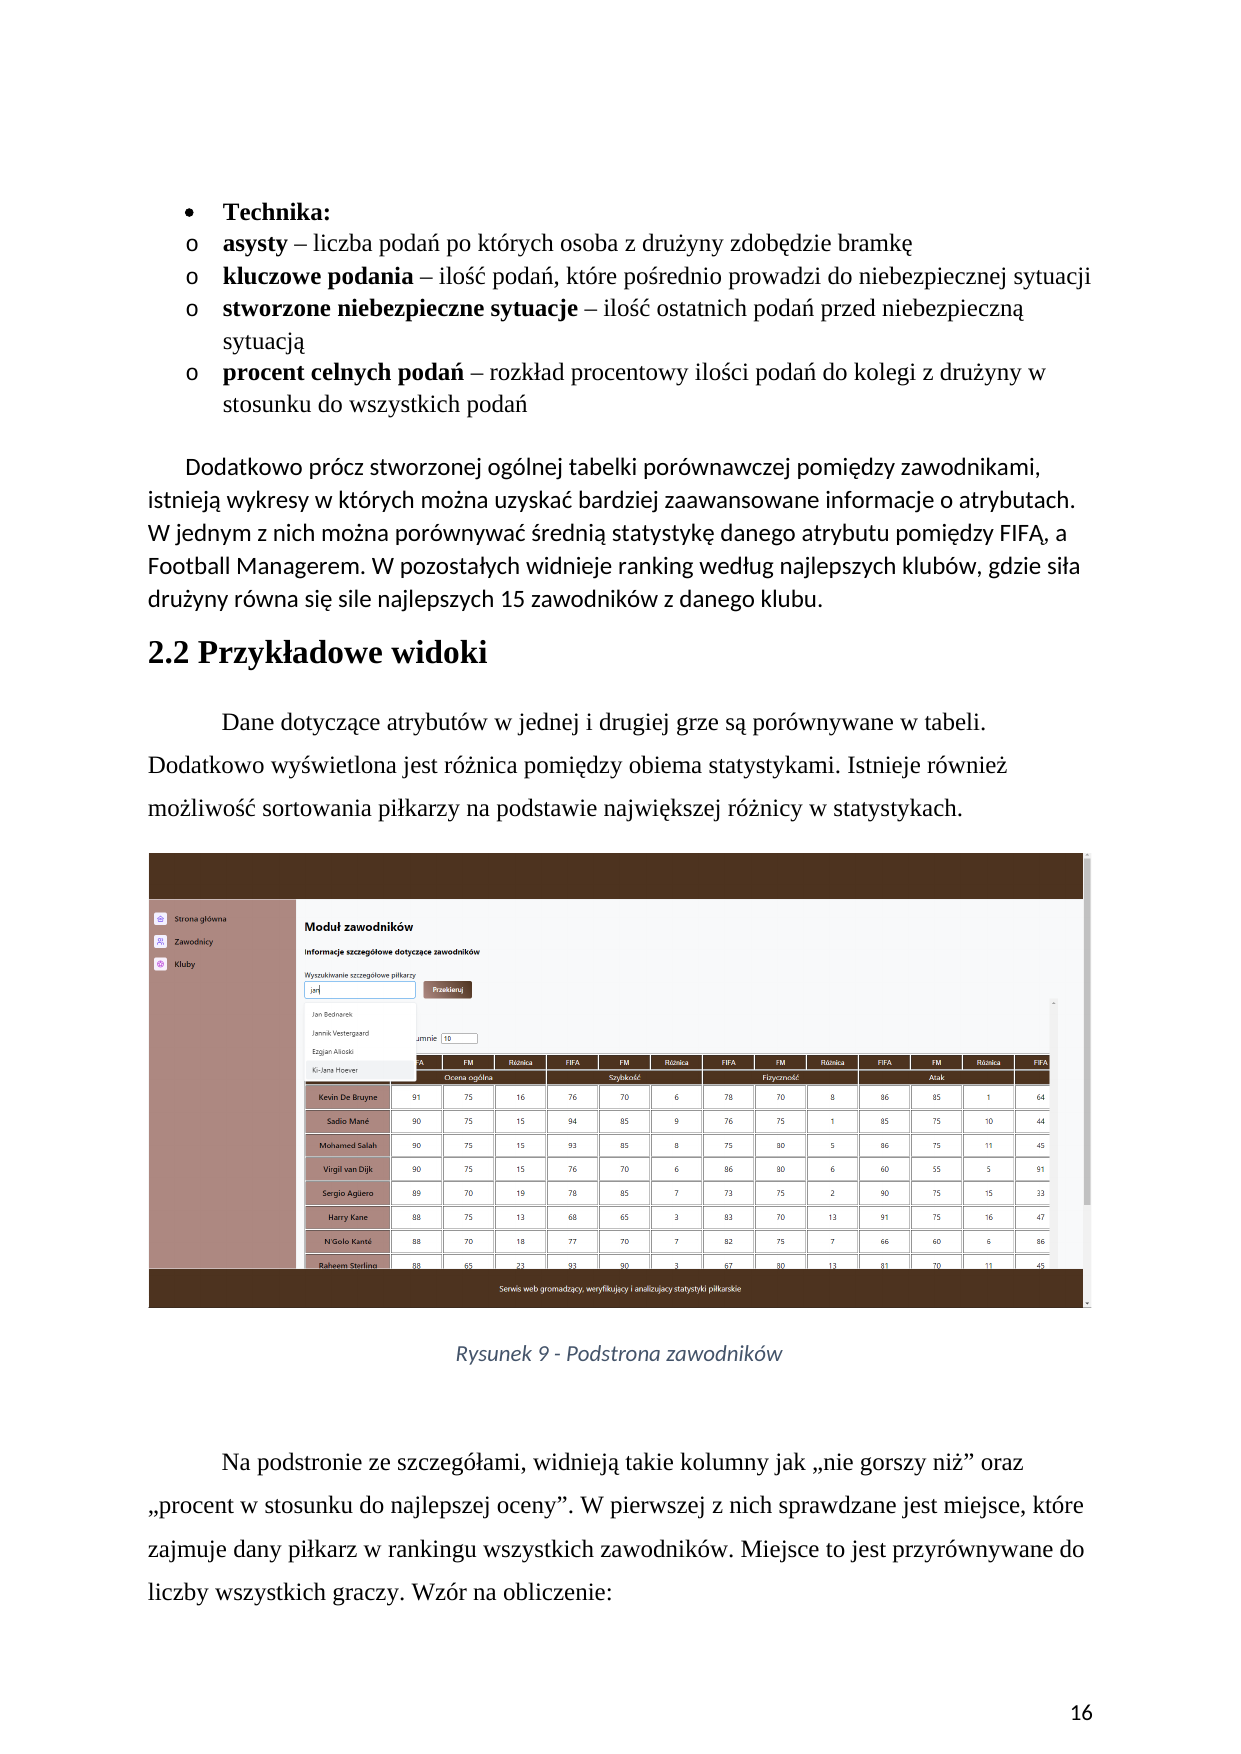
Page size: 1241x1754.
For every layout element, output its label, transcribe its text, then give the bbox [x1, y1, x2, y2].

picture [148, 853, 1092, 1308]
text 2.2 Przykładowe widoki [148, 633, 1093, 671]
list kluczowe podania – ilość podań, które pośrednio prowadzi do niebezpiecznej sytuacji [185, 261, 1093, 291]
text Dodatkowo prócz stworzonej ogólnej tabelki porównawczej pomiędzy zawodnikami, istnieją wykresy w których można uzyskać bardziej zaawansowane informacje o atrybutach. W jednym z nich można porównywać średnią statystykę danego atrybutu pomiędzy FIFĄ, a Football Managerem. W pozostałych widnieje ranking według najlepszych klubów, gdzie siła drużyny równa się sile najlepszych 15 zawodników z danego klubu. [148, 452, 1093, 614]
text Dane dotyczące atrybutów w jednej i drugiej grze są porównywane w tabeli. Dodatkowo wyświetlona jest różnica pomiędzy obiema statystykami. Istnieje również możliwość sortowania piłkarzy na podstawie największej różnicy w statystykach. [148, 707, 1093, 822]
list Technika: [185, 197, 1093, 226]
list asysty – liczba podań po których osoba z drużyny zdobędzie bramkę [185, 228, 1093, 258]
text Na podstronie ze szczegółami, widnieją takie kolumny jak „nie gorszy niż” oraz „procent w stosunku do najlepszej oceny”. W pierwszej z nich sprawdzane jest miejsce, które zajmuje dany piłkarz w rankingu wszystkich zawodników. Miejsce to jest przyrównywane do liczby wszystkich graczy. Wzór na obliczenie: [148, 1447, 1093, 1606]
list procent celnych podań – rozkład procentowy ilości podań do kolegi z drużyny w stosunku do wszystkich podań [185, 357, 1093, 418]
list stworzone niebezpieczne sytuacje – ilość ostatnich podań przed niebezpieczną sytuacją [185, 293, 1093, 355]
text Rysunek 9 - Podstrona zawodników [148, 1339, 1093, 1367]
